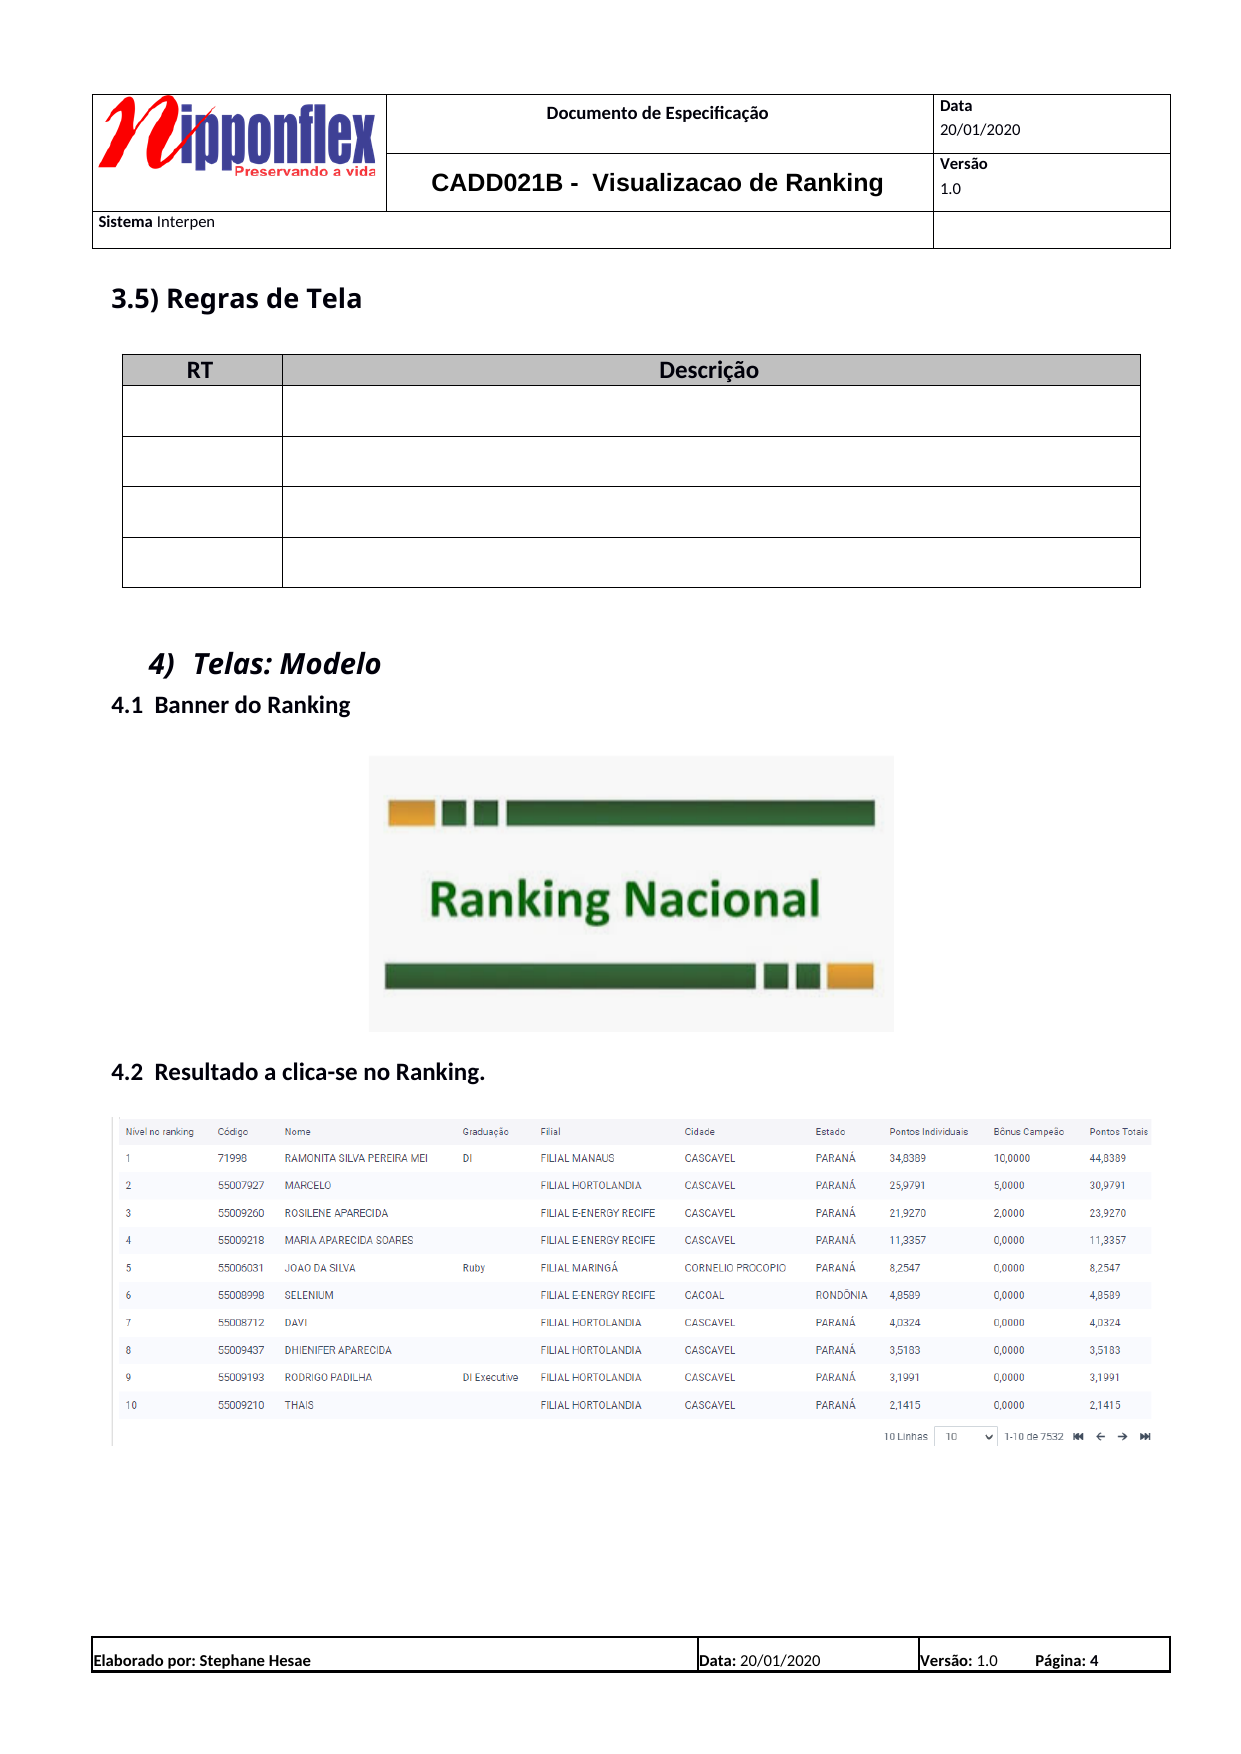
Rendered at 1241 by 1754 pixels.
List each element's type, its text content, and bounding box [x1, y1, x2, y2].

table_header RT [123, 355, 282, 385]
table_header Descrição [283, 355, 1140, 385]
text 4.1 Banner do Ranking [111, 689, 1152, 720]
subtitle Telas: Modelo [148, 644, 1152, 683]
table_cell [123, 386, 282, 436]
table_cell [123, 437, 282, 486]
subtitle 3.5) Regras de Tela [111, 280, 1152, 317]
table_cell [283, 386, 1140, 436]
picture [111, 1117, 1152, 1446]
table_cell [283, 437, 1140, 486]
picture [368, 750, 894, 1032]
table_cell [123, 487, 282, 537]
picture [98, 95, 375, 176]
table_cell [123, 538, 282, 587]
table_cell [283, 538, 1140, 587]
text 4.2 Resultado a clica-se no Ranking. [111, 1056, 1152, 1086]
table_cell [283, 487, 1140, 537]
